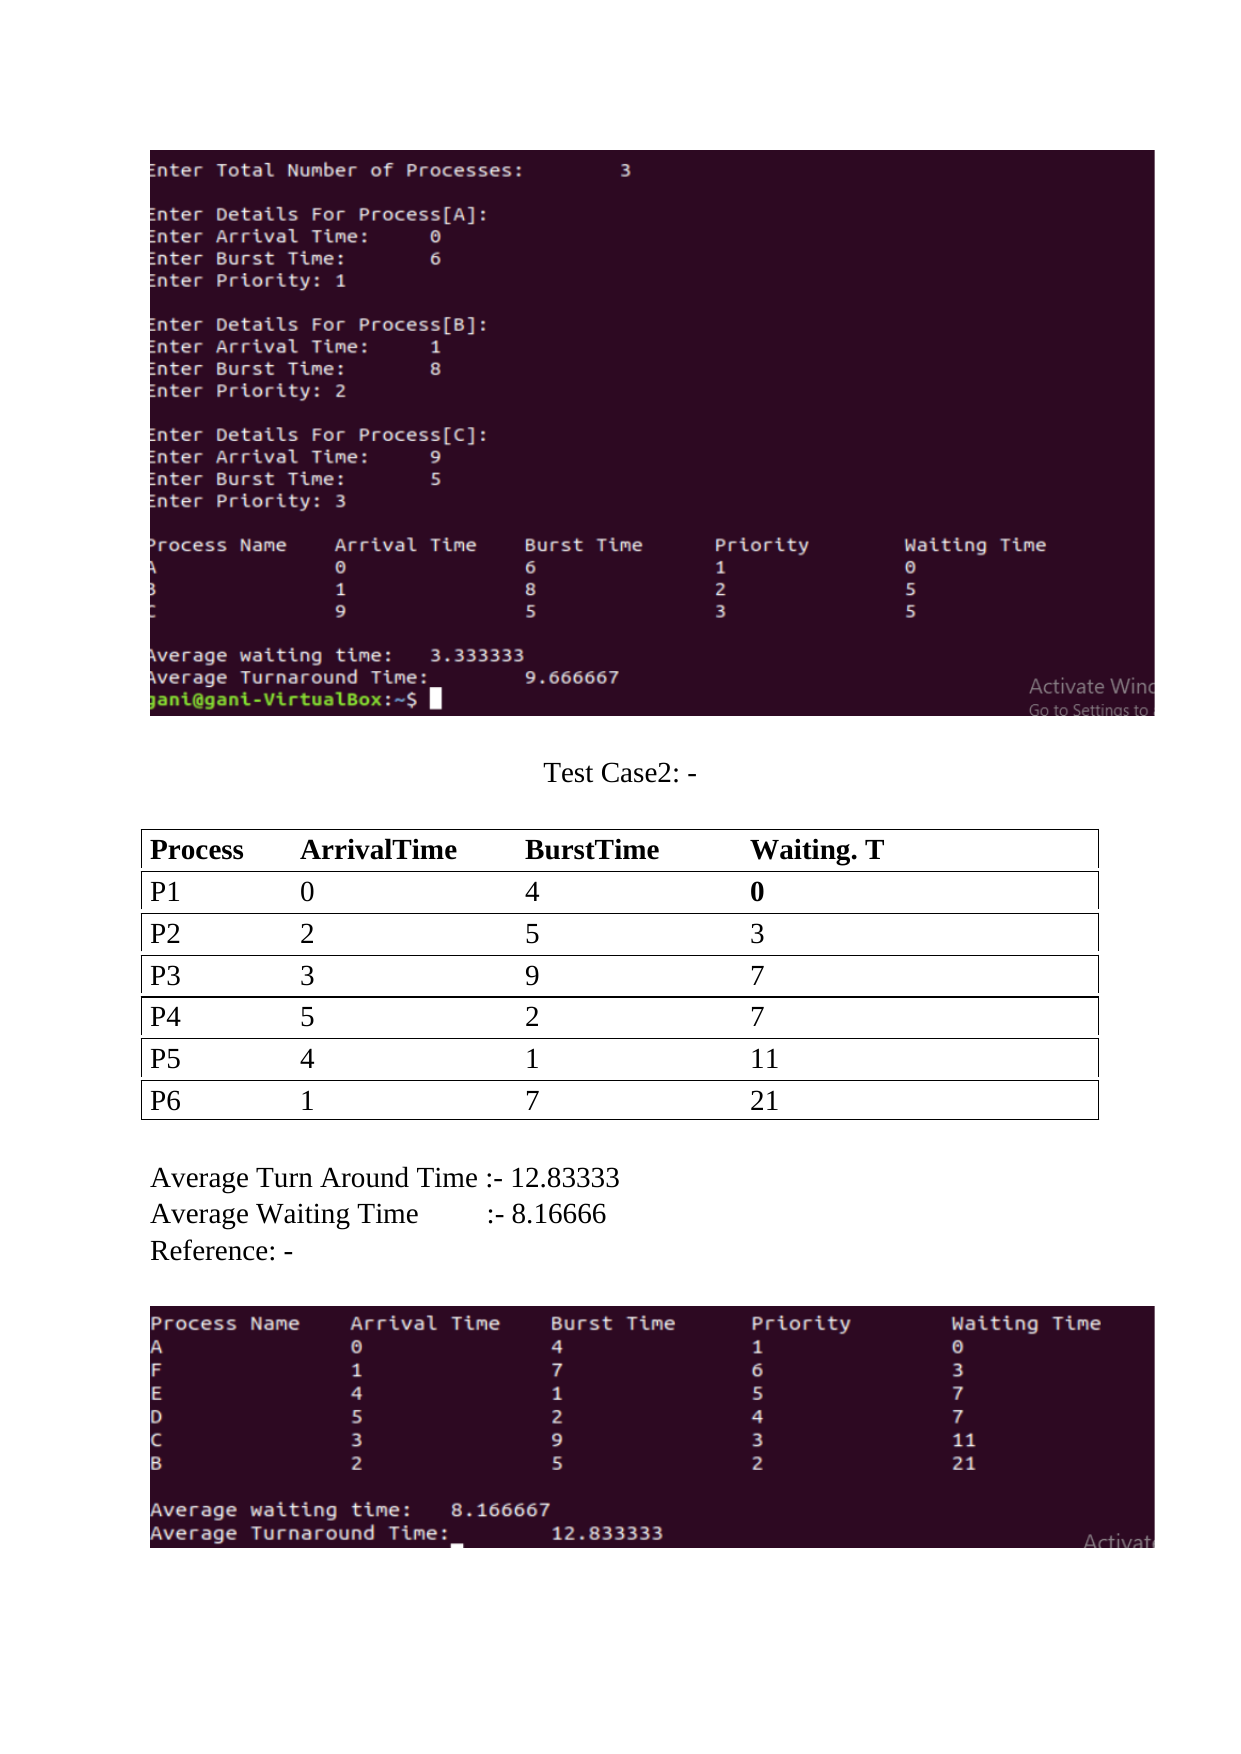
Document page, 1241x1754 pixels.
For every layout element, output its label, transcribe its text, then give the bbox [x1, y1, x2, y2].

picture [150, 1306, 1155, 1548]
text P3 3 9 7 [142, 956, 1098, 993]
text Process ArrivalTime BurstTime Waiting. T [142, 830, 1098, 868]
picture [150, 150, 1155, 716]
text P5 4 1 11 [142, 1039, 1098, 1077]
text Test Case2: - [150, 756, 1090, 789]
text Average Turn Around Time :- 12.83333 [150, 1160, 1090, 1193]
text P1 0 4 0 [142, 872, 1098, 909]
text P6 1 7 21 [142, 1081, 1098, 1119]
text Reference: - [150, 1233, 1090, 1267]
text Average Waiting Time :- 8.16666 [150, 1196, 1090, 1230]
text P4 5 2 7 [142, 998, 1098, 1035]
text P2 2 5 3 [142, 914, 1098, 951]
